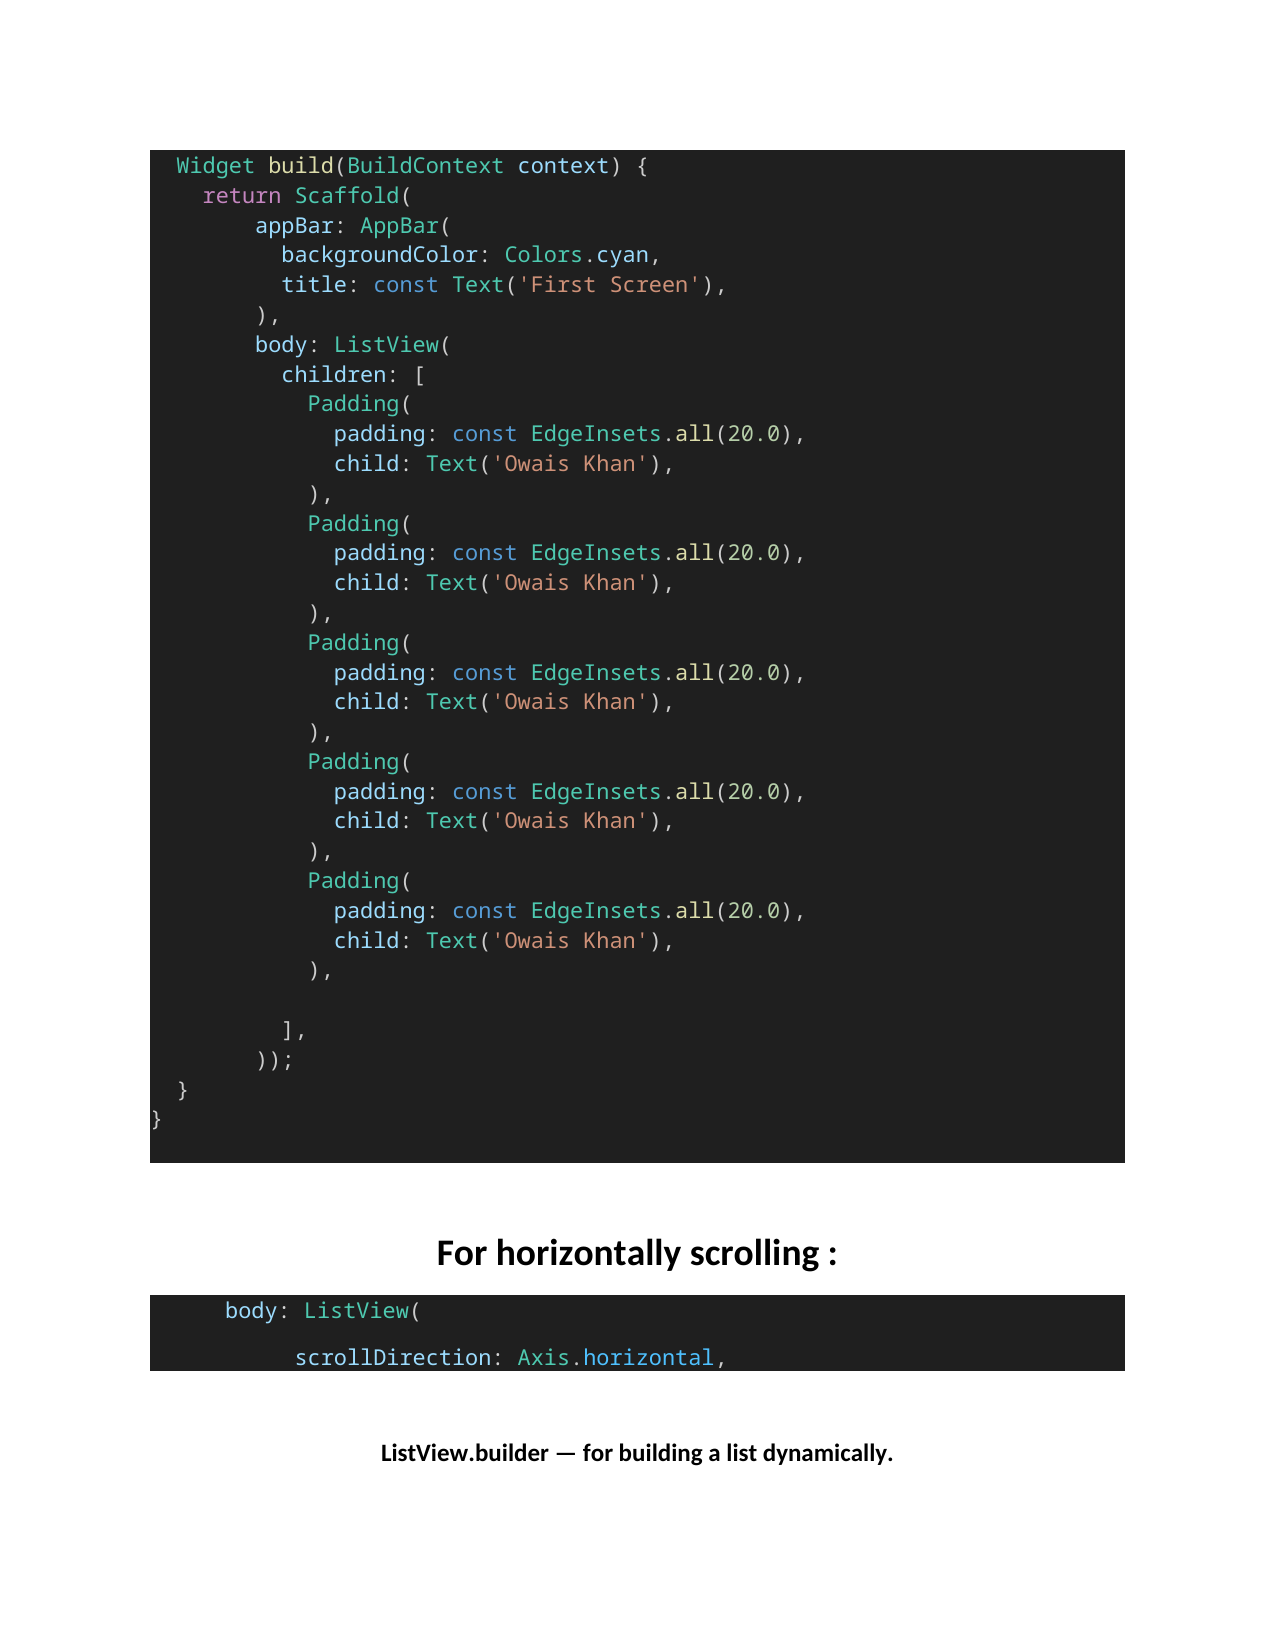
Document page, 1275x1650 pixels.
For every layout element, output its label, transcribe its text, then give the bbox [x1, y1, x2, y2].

text return Scaffold( [150, 180, 1125, 209]
text Padding( [150, 865, 1125, 895]
text )); [150, 1044, 1125, 1073]
text Padding( [150, 746, 1125, 776]
text ), [150, 716, 1125, 746]
text appBar: AppBar( [150, 209, 1125, 239]
text scrollDirection: Axis.horizontal, [150, 1342, 1125, 1371]
text child: Text('Owais Khan'), [150, 686, 1125, 716]
text child: Text('Owais Khan'), [150, 567, 1125, 597]
text ], [150, 1014, 1125, 1044]
text padding: const EdgeInsets.all(20.0), [150, 895, 1125, 924]
text ), [150, 299, 1125, 329]
text padding: const EdgeInsets.all(20.0), [150, 537, 1125, 567]
text child: Text('Owais Khan'), [150, 924, 1125, 954]
text For horizontally scrolling : [150, 1229, 1125, 1275]
text padding: const EdgeInsets.all(20.0), [150, 656, 1125, 686]
text Widget build(BuildContext context) { [150, 150, 1125, 180]
text body: ListView( [150, 329, 1125, 358]
text } [150, 1103, 1125, 1133]
text Padding( [150, 627, 1125, 656]
text ), [150, 954, 1125, 984]
text child: Text('Owais Khan'), [150, 448, 1125, 478]
text ), [150, 597, 1125, 627]
text child: Text('Owais Khan'), [150, 805, 1125, 835]
text } [150, 1073, 1125, 1103]
text title: const Text('First Screen'), [150, 269, 1125, 299]
text body: ListView( [150, 1295, 1125, 1325]
text padding: const EdgeInsets.all(20.0), [150, 776, 1125, 805]
text padding: const EdgeInsets.all(20.0), [150, 418, 1125, 448]
text ), [150, 478, 1125, 507]
text backgroundColor: Colors.cyan, [150, 239, 1125, 269]
text Padding( [150, 507, 1125, 537]
text ListView.builder — for building a list dynamically. [150, 1438, 1125, 1468]
text ), [150, 835, 1125, 865]
text children: [ [150, 358, 1125, 388]
text Padding( [150, 388, 1125, 418]
